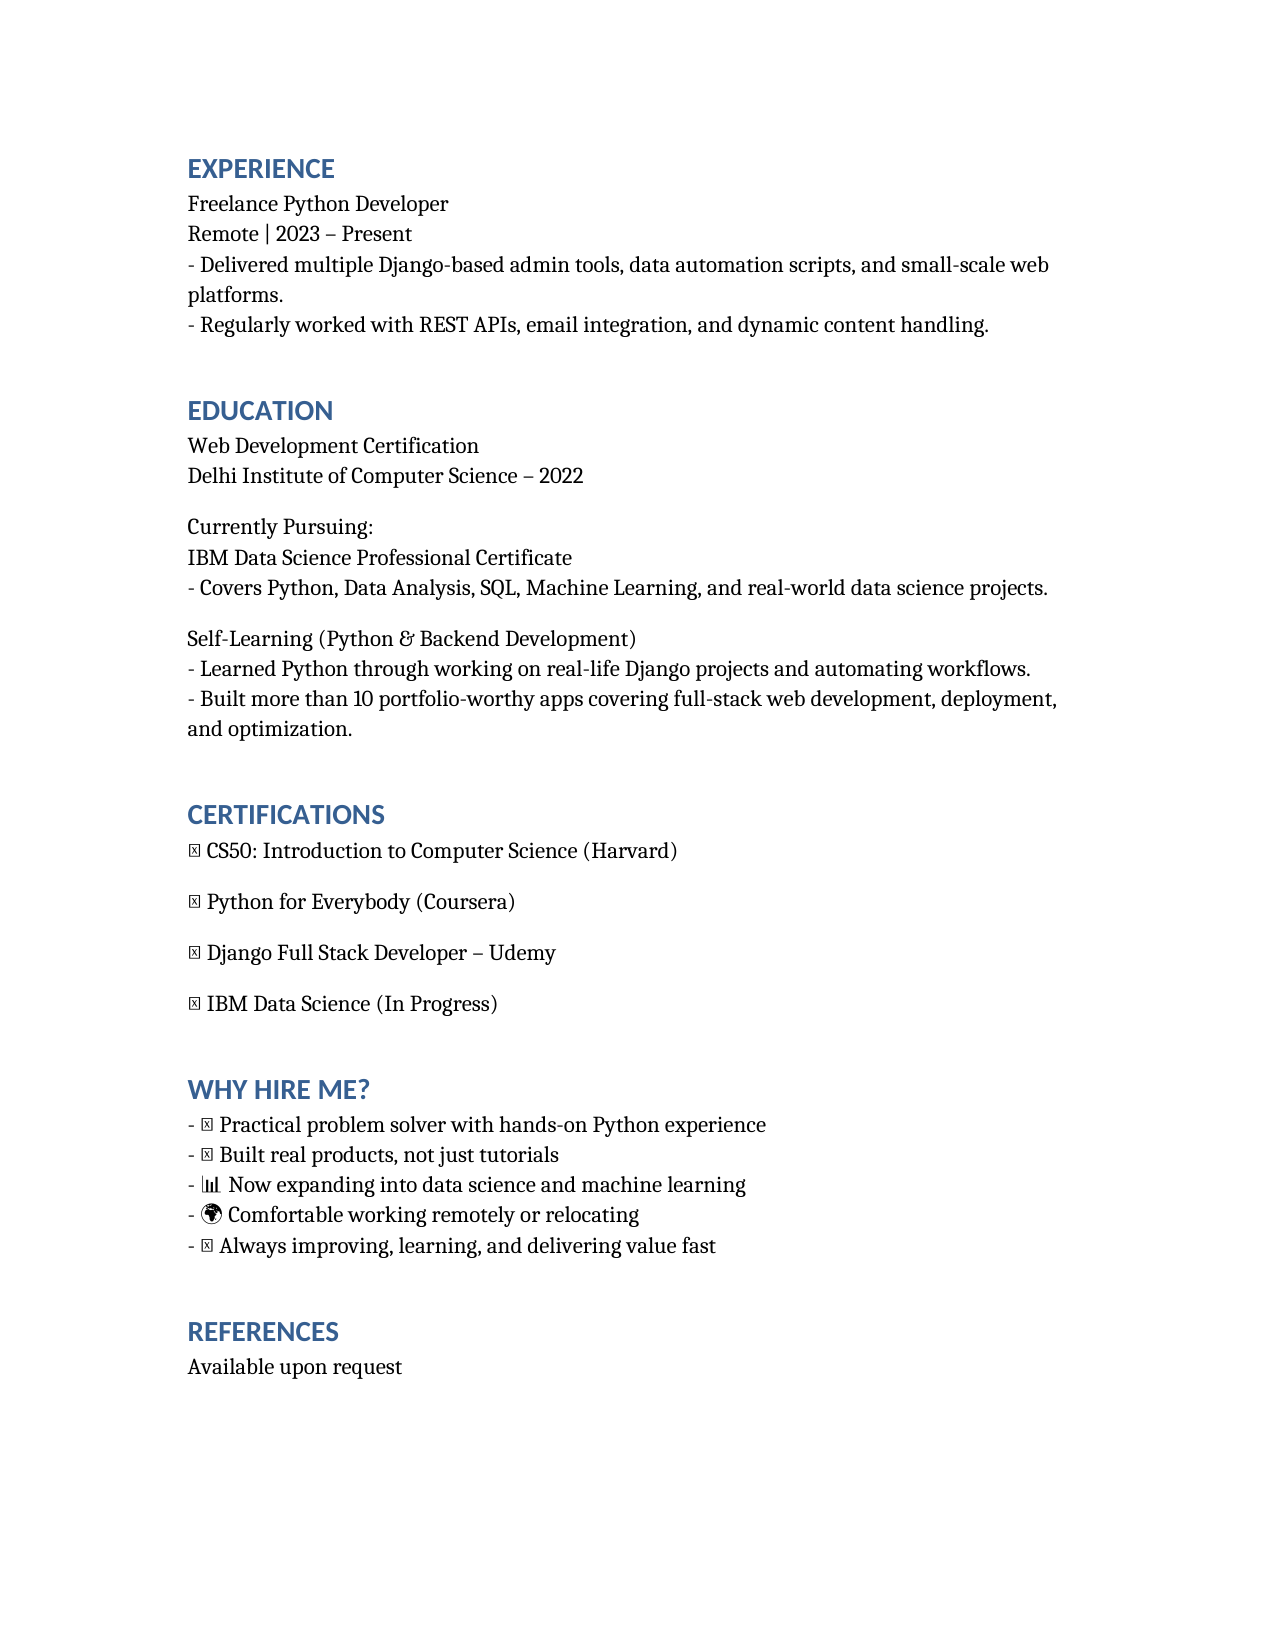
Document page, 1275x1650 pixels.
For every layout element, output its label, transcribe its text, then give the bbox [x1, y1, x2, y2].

text ✅ IBM Data Science (In Progress) [187, 991, 1087, 1017]
text Available upon request [187, 1354, 1087, 1380]
subtitle WHY HIRE ME? [187, 1071, 1087, 1106]
text Self-Learning (Python & Backend Development) - Learned Python through working on real-life Django projects and automating workflows. - Built more than 10 portfolio-worthy apps covering full-stack web development, deployment, and optimization. [187, 626, 1087, 743]
subtitle REFERENCES [187, 1313, 1087, 1348]
text Web Development Certification Delhi Institute of Computer Science – 2022 [187, 433, 1087, 489]
subtitle CERTIFICATIONS [187, 796, 1087, 832]
text ✅ CS50: Introduction to Computer Science (Harvard) [187, 837, 1087, 864]
text Freelance Python Developer Remote | 2023 – Present - Delivered multiple Django-based admin tools, data automation scripts, and small-scale web platforms. - Regularly worked with REST APIs, email integration, and dynamic content handling. [187, 191, 1087, 338]
text Currently Pursuing: IBM Data Science Professional Certificate - Covers Python, Data Analysis, SQL, Machine Learning, and real-world data science projects. [187, 514, 1087, 601]
text ✅ Django Full Stack Developer – Udemy [187, 939, 1087, 966]
text - 🧠 Practical problem solver with hands-on Python experience - 🔧 Built real products, not just tutorials - 📊 Now expanding into data science and machine learning - 🌍 Comfortable working remotely or relocating - 🚀 Always improving, learning, and delivering value fast [187, 1112, 1087, 1259]
subtitle EXPERIENCE [187, 150, 1087, 186]
subtitle EDUCATION [187, 392, 1087, 428]
text ✅ Python for Everybody (Coursera) [187, 888, 1087, 915]
